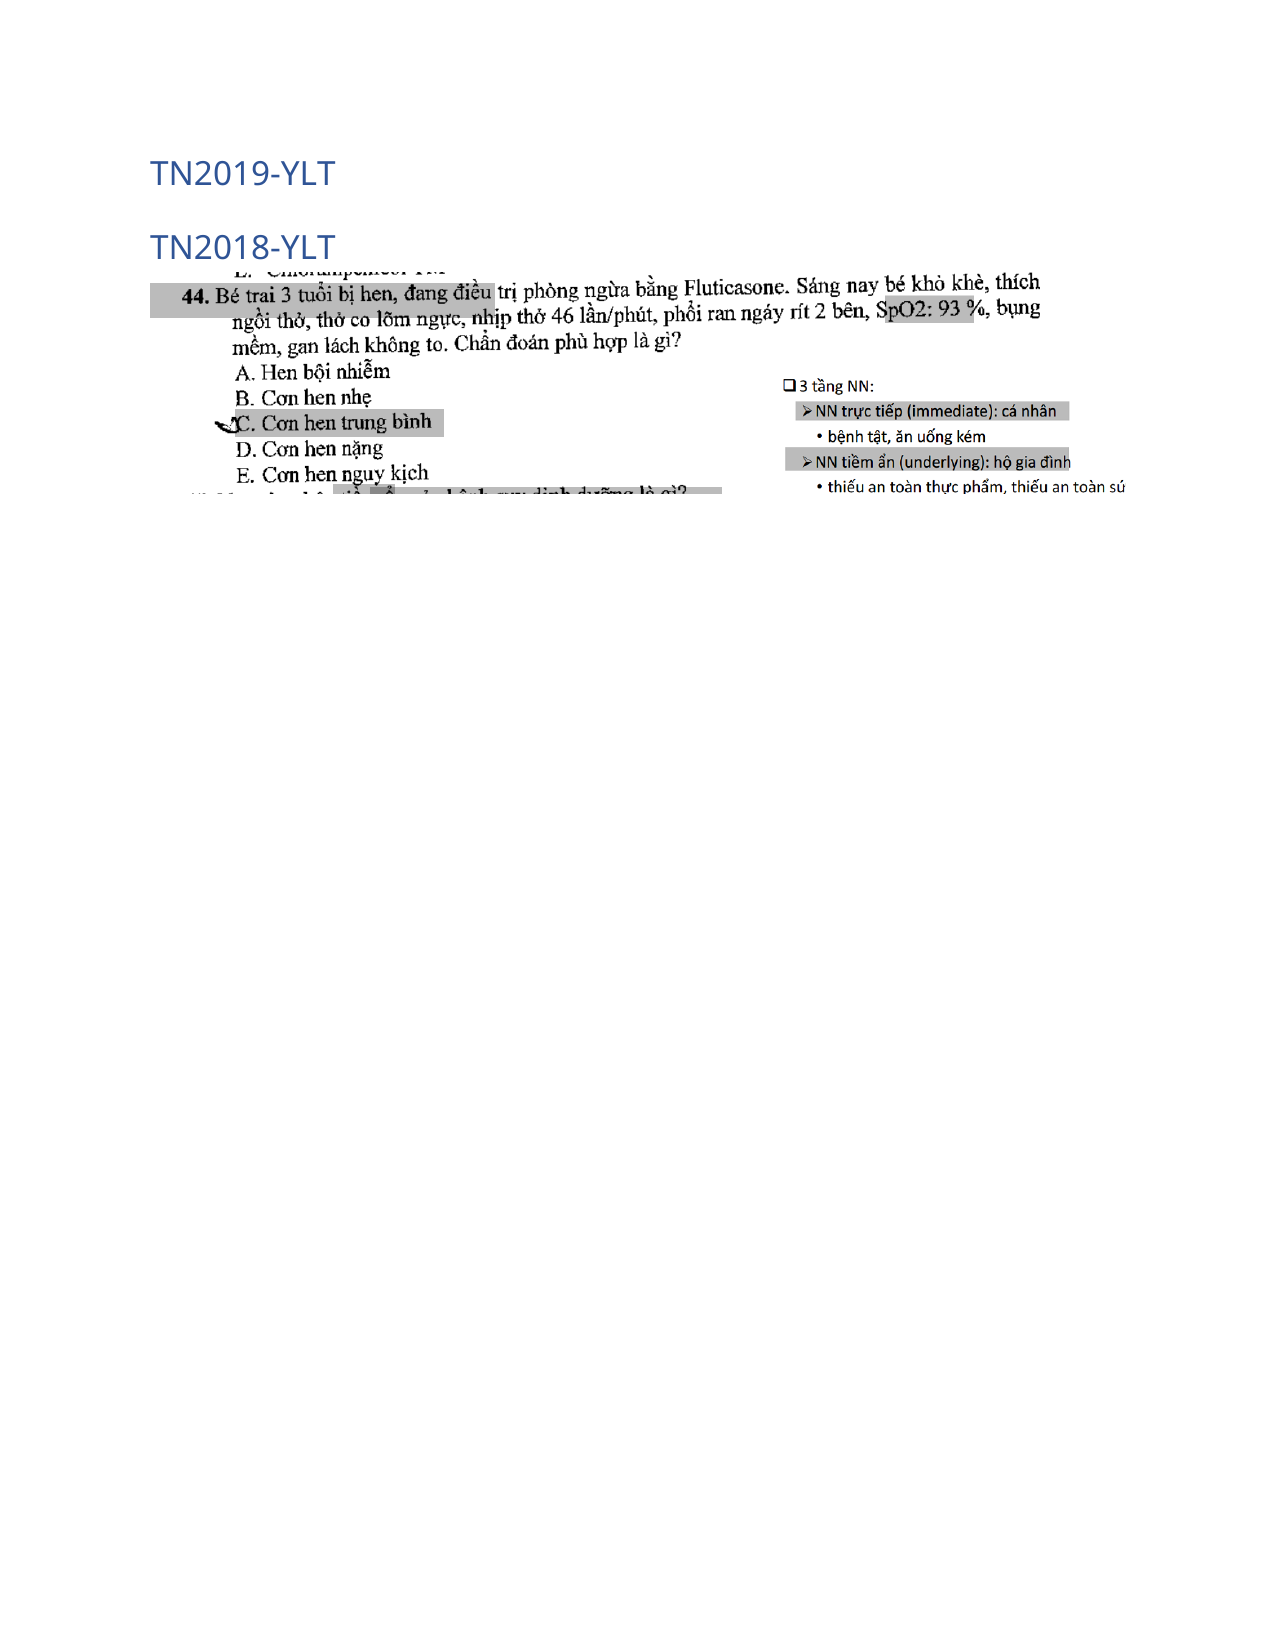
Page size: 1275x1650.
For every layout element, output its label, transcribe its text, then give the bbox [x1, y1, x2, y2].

subtitle TN2019-YLT [150, 150, 1125, 195]
picture [150, 272, 1125, 494]
subtitle TN2018-YLT [150, 224, 1125, 269]
